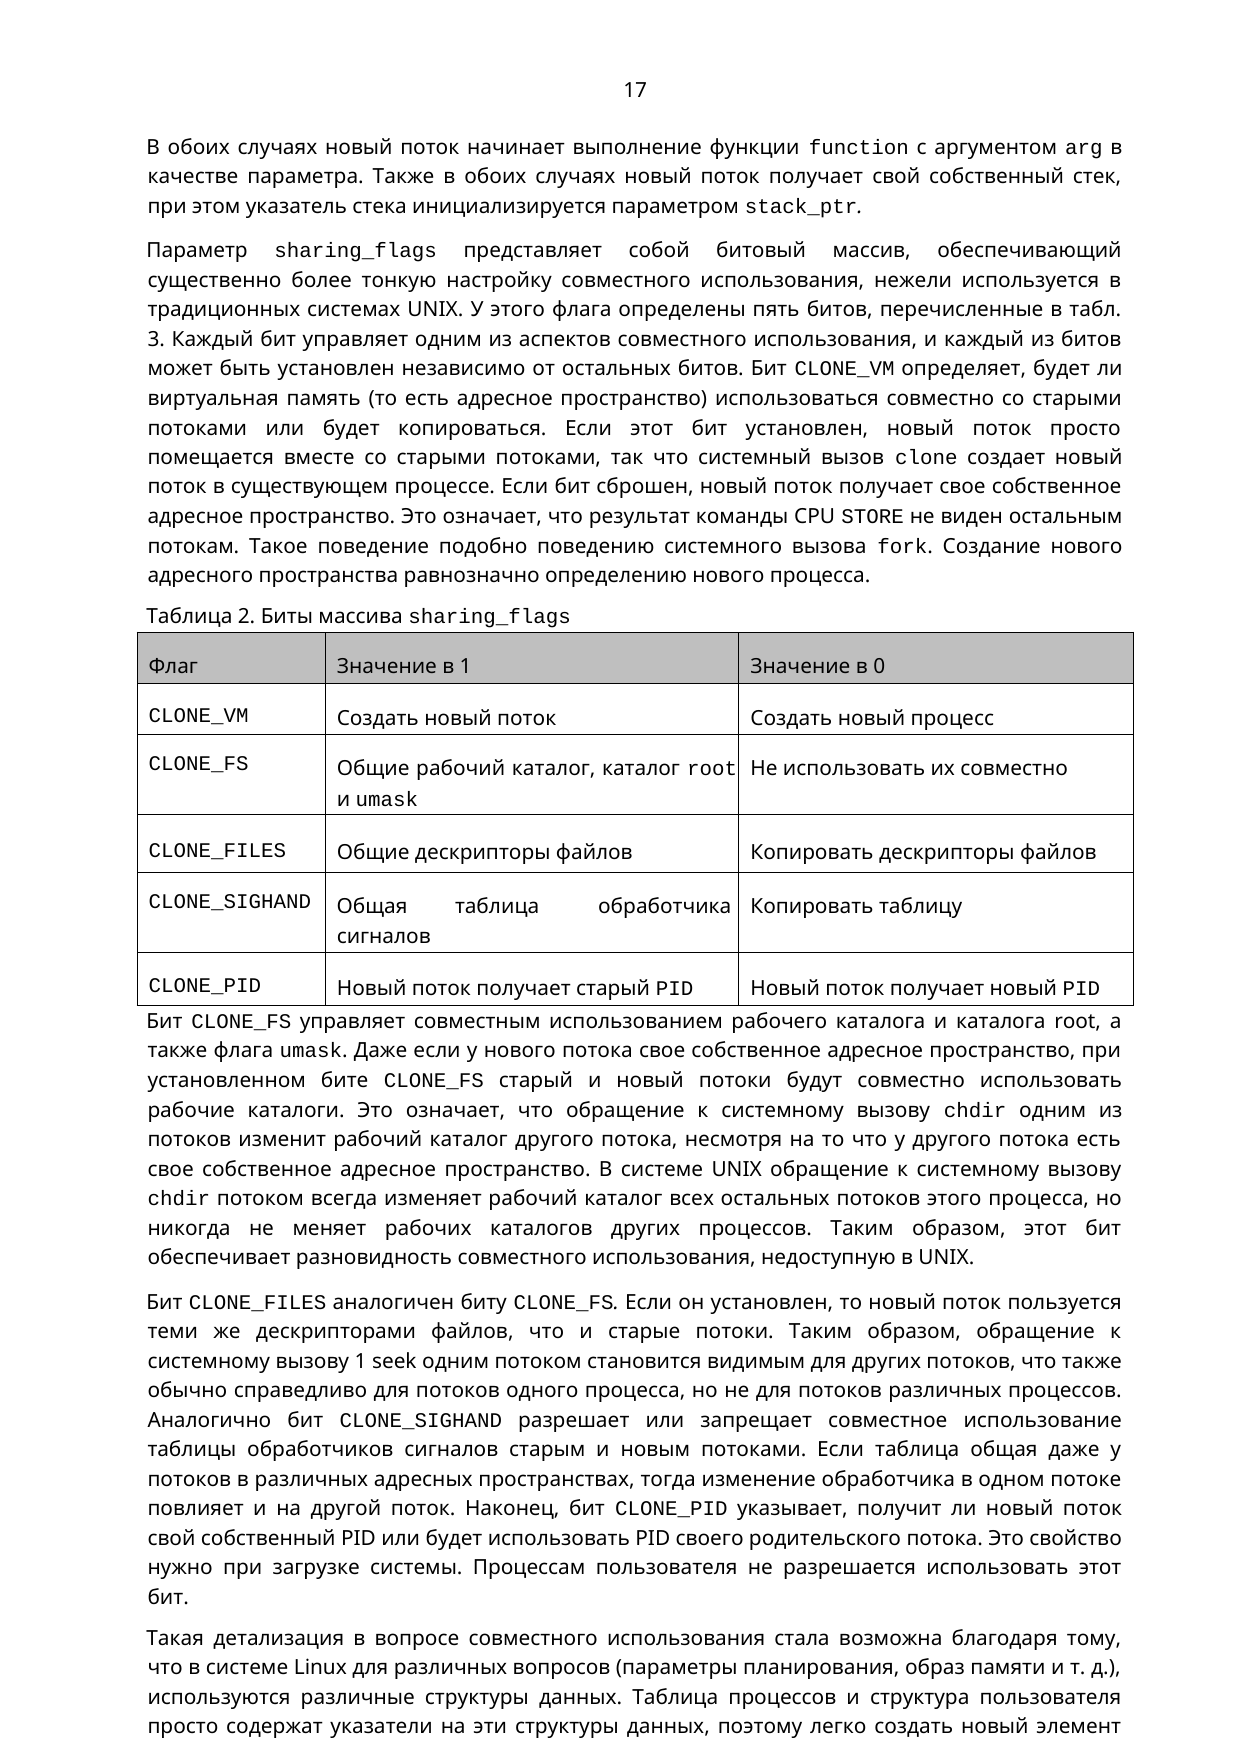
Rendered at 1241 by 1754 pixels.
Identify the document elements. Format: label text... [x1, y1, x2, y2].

table_cell CLONE_VM [138, 684, 325, 734]
table_cell Общие рабочий каталог, каталог root и umask [326, 735, 738, 814]
table_cell Создать новый поток [326, 684, 738, 734]
table_cell CLONE_FILES [138, 815, 325, 872]
table_cell Создать новый процесс [739, 684, 1133, 734]
text Таблица 2. Биты массива sharing_flags [146, 601, 1122, 630]
table_cell CLONE_FS [138, 735, 325, 814]
table_cell Не использовать их совместно [739, 735, 1133, 814]
table_cell Общая таблица обработчика сигналов [326, 873, 738, 952]
table_header Значение в 0 [739, 633, 1133, 683]
text Бит CLONE_FS управляет совместным использованием рабочего каталога и каталога root, а также флага umask. Даже если у нового потока свое собственное адресное пространство, при установленном бите CLONE_FS старый и новый потоки будут совместно использовать рабочие каталоги. Это означает, что обращение к системному вызову chdir одним из потоков изменит рабочий каталог другого потока, несмотря на то что у другого потока есть свое собственное адресное пространство. В системе UNIX обращение к системному вызову chdir потоком всегда изменяет рабочий каталог всех остальных потоков этого процесса, но никогда не меняет рабочих каталогов других процессов. Таким образом, этот бит обеспечивает разновидность совместного использования, недоступную в UNIX. [146, 1006, 1122, 1271]
table_cell Новый поток получает старый PID [326, 953, 738, 1005]
table_cell Общие дескрипторы файлов [326, 815, 738, 872]
table_cell CLONE_PID [138, 953, 325, 1005]
table_cell Новый поток получает новый PID [739, 953, 1133, 1005]
table_header Флаг [138, 633, 325, 683]
text Бит CLONE_FILES аналогичен биту CLONE_FS. Если он установлен, то новый поток пользуется теми же дескрипторами файлов, что и старые потоки. Таким образом, обращение к системному вызову 1 seek одним потоком становится видимым для других потоков, что также обычно справедливо для потоков одного процесса, но не для потоков различных процессов. Аналогично бит CLONE_SIGHAND разрешает или запрещает совместное использование таблицы обработчиков сигналов старым и новым потоками. Если таблица общая даже у потоков в различных адресных пространствах, тогда изменение обработчика в одном потоке повлияет и на другой поток. Наконец, бит CLONE_PID указывает, получит ли новый поток свой собственный PID или будет использовать PID своего родительского потока. Это свойство нужно при загрузке системы. Процессам пользователя не разрешается использовать этот бит. [146, 1287, 1122, 1610]
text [146, 1623, 1122, 1740]
text Параметр sharing_flags представляет собой битовый массив, обеспечивающий существенно более тонкую настройку совместного использования, нежели используется в традиционных системах UNIX. У этого флага определены пять битов, перечисленные в табл. 3. Каждый бит управляет одним из аспектов совместного использования, и каждый из битов может быть установлен независимо от остальных битов. Бит CLONE_VM определяет, будет ли виртуальная память (то есть адресное пространство) использоваться совместно со старыми потоками или будет копироваться. Если этот бит установлен, новый поток просто помещается вместе со старыми потоками, так что системный вызов clone создает новый поток в существующем процессе. Если бит сброшен, новый поток получает свое собственное адресное пространство. Это означает, что результат команды CPU STORE не виден остальным потокам. Такое поведение подобно поведению системного вызова fork. Создание нового адресного пространства равнозначно определению нового процесса. [146, 236, 1122, 589]
text В обоих случаях новый поток начинает выполнение функции function с аргументом arg в качестве параметра. Также в обоих случаях новый поток получает свой собственный стек, при этом указатель стека инициализируется параметром stack_ptr. [146, 132, 1122, 219]
table_cell Копировать дескрипторы файлов [739, 815, 1133, 872]
table_header Значение в 1 [326, 633, 738, 683]
table_cell Копировать таблицу [739, 873, 1133, 952]
table_cell CLONE_SIGHAND [138, 873, 325, 952]
